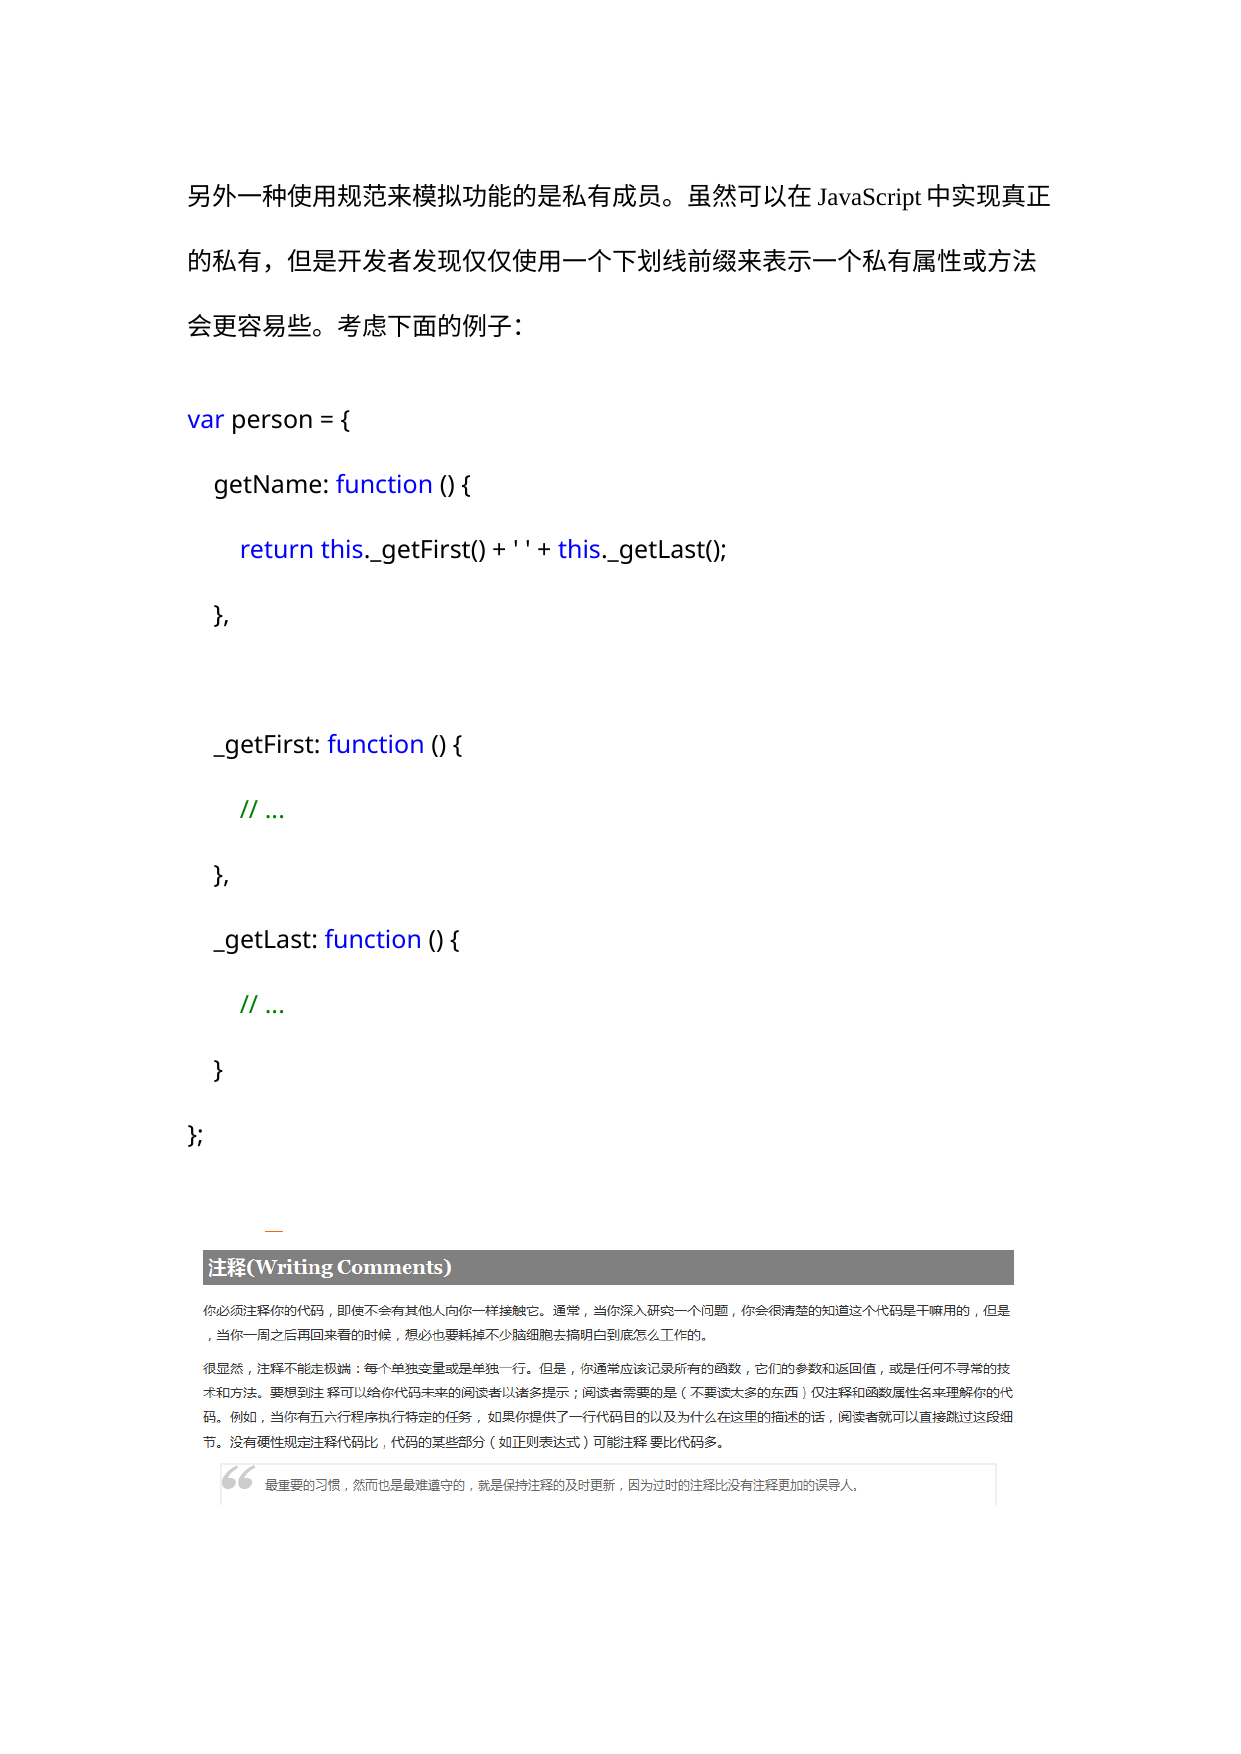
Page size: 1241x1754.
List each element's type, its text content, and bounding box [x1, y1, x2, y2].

text var person = { getName: function () { return this._getFirst() + ' ' + this._getLast(); }, _getFirst: function () { // ... }, _getLast: function () { // ... } }; [187, 386, 1053, 1166]
picture [187, 1231, 1052, 1505]
text 另外一种使用规范来模拟功能的是私有成员。虽然可以在JavaScript中实现真正的私有，但是开发者发现仅仅使用一个下划线前缀来表示一个私有属性或方法会更容易些。考虑下面的例子： [187, 162, 1053, 357]
